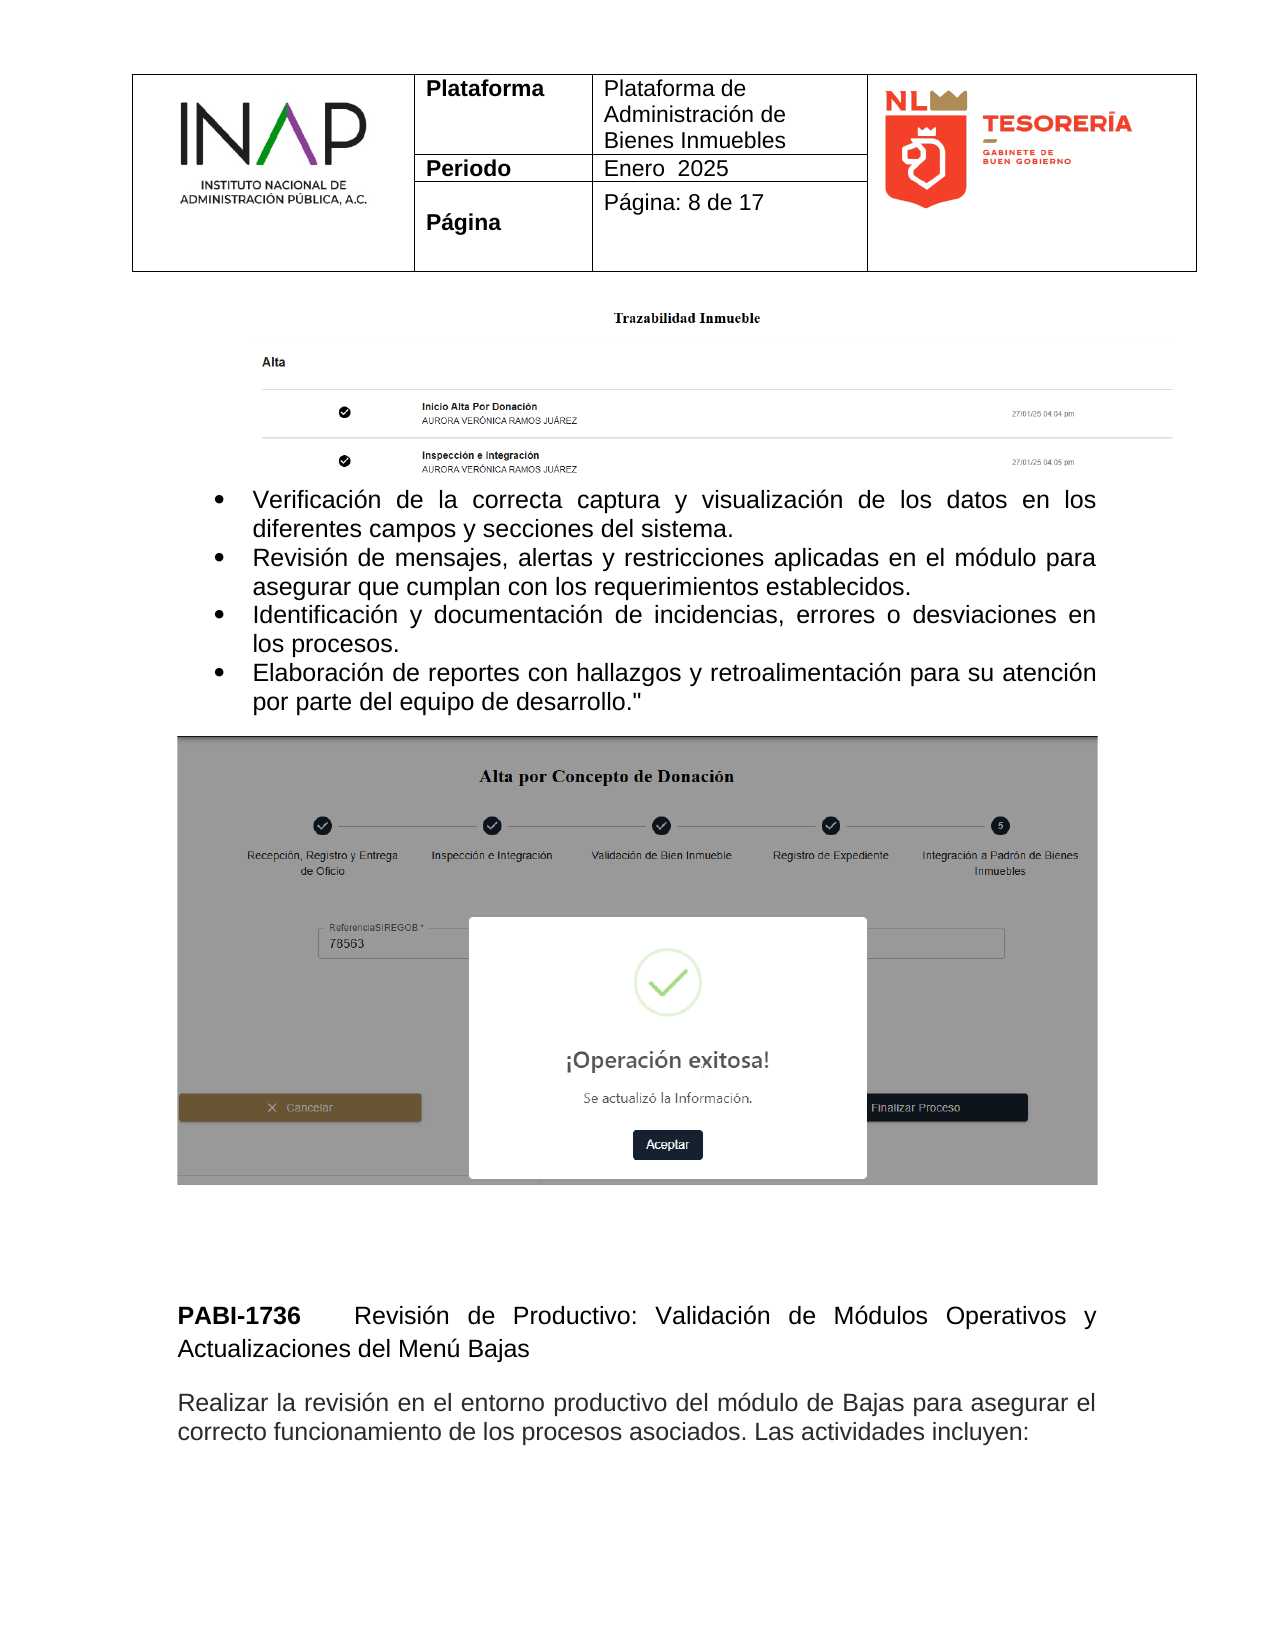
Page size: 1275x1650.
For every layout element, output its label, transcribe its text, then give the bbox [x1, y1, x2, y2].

list Verificación de la correcta captura y visualización de los datos en los diferentes campos y secciones del sistema. [215, 485, 1098, 543]
list Identificación y documentación de incidencias, errores o desviaciones en los procesos. [215, 600, 1098, 658]
picture [177, 736, 1098, 1185]
picture [252, 300, 1173, 485]
picture [143, 86, 400, 221]
text PABI-1736 Revisión de Productivo: Validación de Módulos Operativos y Actualizaciones del Menú Bajas [177, 1301, 1098, 1363]
list Elaboración de reportes con hallazgos y retroalimentación para su atención por parte del equipo de desarrollo." [215, 658, 1098, 715]
picture [878, 89, 1135, 208]
list Revisión de mensajes, alertas y restricciones aplicadas en el módulo para asegurar que cumplan con los requerimientos establecidos. [215, 543, 1098, 600]
text Realizar la revisión en el entorno productivo del módulo de Bajas para asegurar el correcto funcionamiento de los procesos asociados. Las actividades incluyen: [177, 1388, 1098, 1446]
